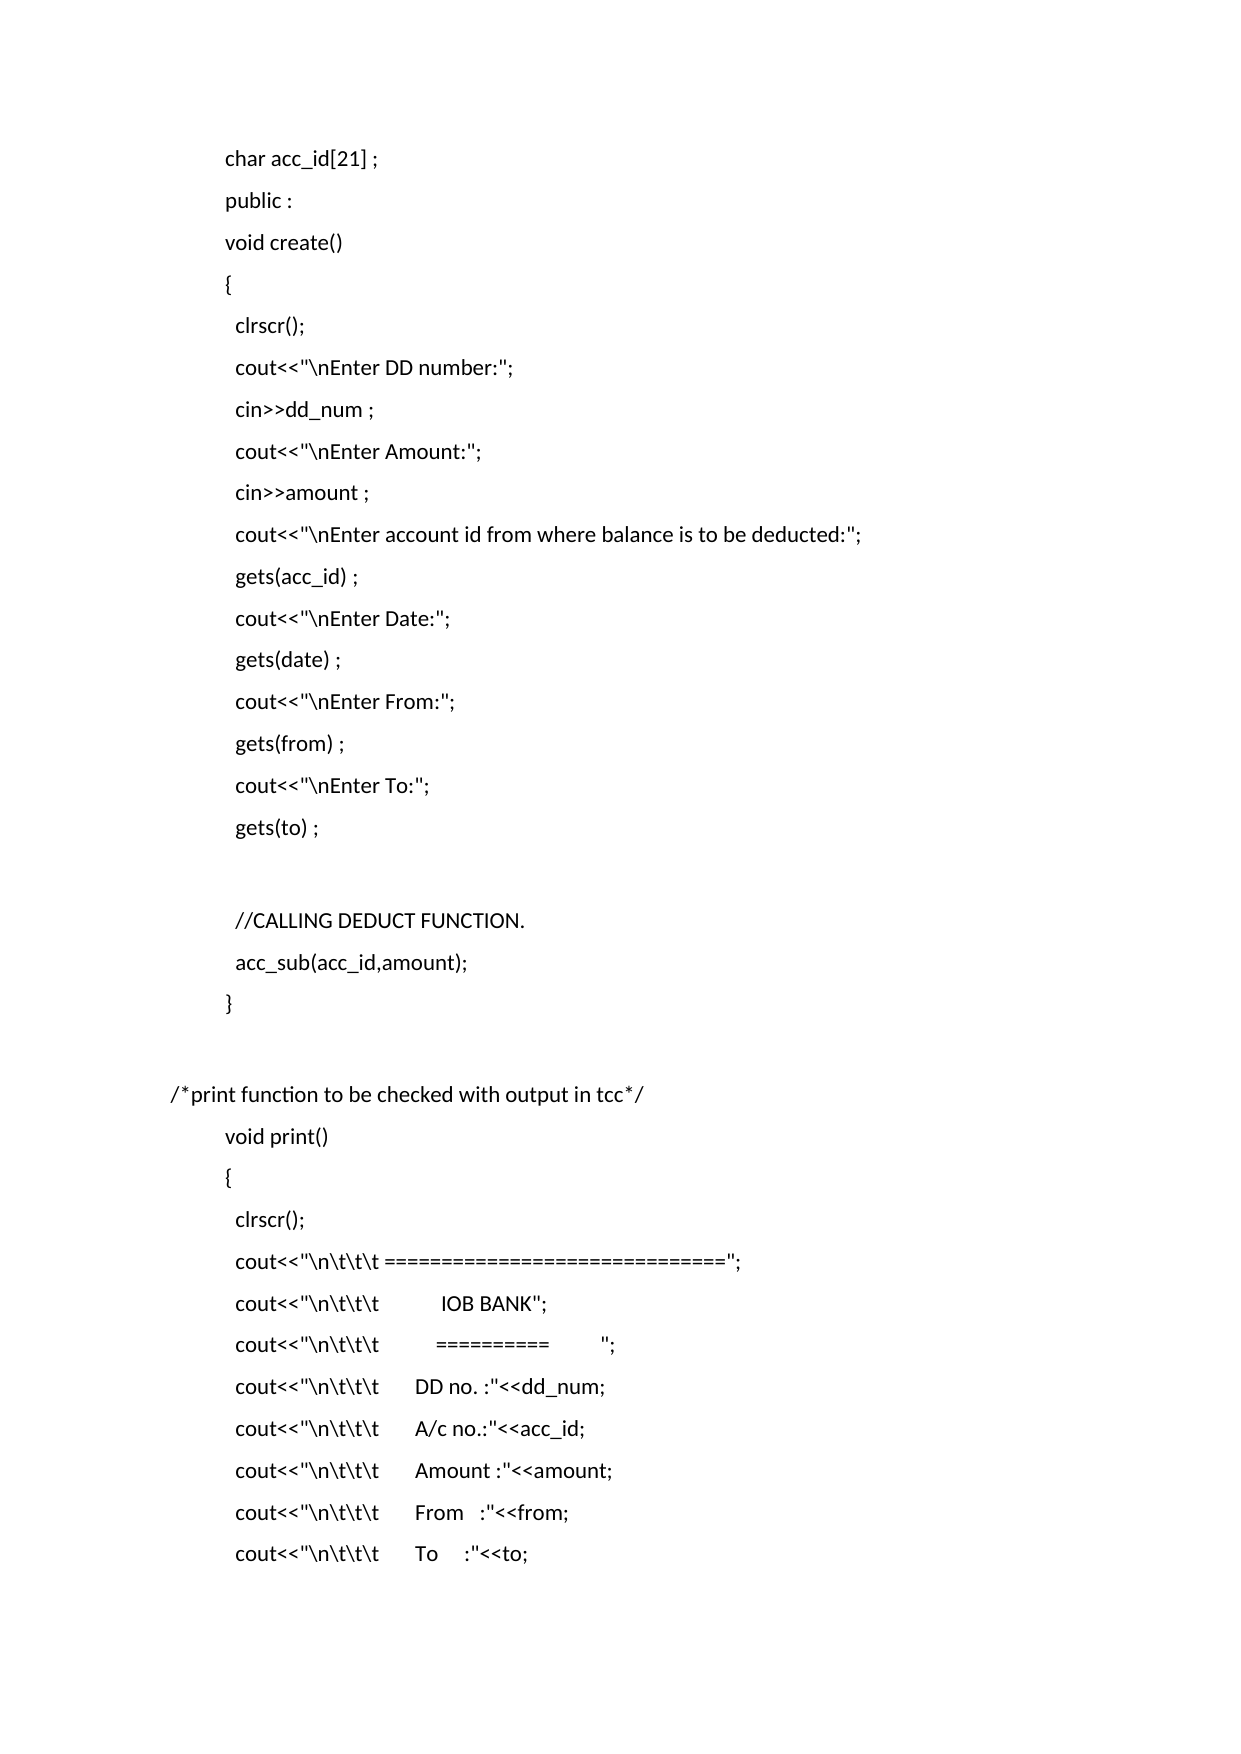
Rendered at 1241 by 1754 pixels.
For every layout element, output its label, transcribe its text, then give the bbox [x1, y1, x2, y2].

text } [150, 995, 1090, 1016]
text cout<<"\nEnter Date:"; [150, 609, 1090, 630]
text cout<<"\nEnter To:"; [150, 777, 1090, 797]
text cin>>dd_num ; [150, 401, 1090, 422]
text gets(to) ; [150, 818, 1090, 839]
text { [150, 275, 1090, 296]
text { [150, 1169, 1090, 1190]
text public : [150, 192, 1090, 213]
text cout<<"\n\t\t\t IOB BANK"; [150, 1294, 1090, 1315]
text //CALLING DEDUCT FUNCTION. [150, 911, 1090, 932]
text cout<<"\n\t\t\t Amount :"<<amount; [150, 1462, 1090, 1482]
text clrscr(); [150, 1211, 1090, 1232]
text gets(from) ; [150, 735, 1090, 756]
text void print() [150, 1127, 1090, 1148]
text cout<<"\n\t\t\t DD no. :"<<dd_num; [150, 1378, 1090, 1399]
text cin>>amount ; [150, 484, 1090, 505]
text char acc_id[21] ; [150, 150, 1090, 171]
text cout<<"\n\t\t\t ========== "; [150, 1336, 1090, 1357]
text clrscr(); [150, 317, 1090, 338]
text acc_sub(acc_id,amount); [150, 953, 1090, 974]
text /*print function to be checked with output in tcc*/ [150, 1086, 1090, 1107]
text gets(date) ; [150, 651, 1090, 672]
text cout<<"\nEnter From:"; [150, 693, 1090, 714]
text cout<<"\n\t\t\t To :"<<to; [150, 1545, 1090, 1566]
text cout<<"\nEnter account id from where balance is to be deducted:"; [150, 526, 1090, 547]
text cout<<"\n\t\t\t From :"<<from; [150, 1503, 1090, 1524]
text gets(acc_id) ; [150, 568, 1090, 589]
text cout<<"\n\t\t\t A/c no.:"<<acc_id; [150, 1420, 1090, 1441]
text cout<<"\nEnter DD number:"; [150, 359, 1090, 380]
text cout<<"\nEnter Amount:"; [150, 442, 1090, 463]
text cout<<"\n\t\t\t =============================="; [150, 1253, 1090, 1274]
text void create() [150, 233, 1090, 254]
